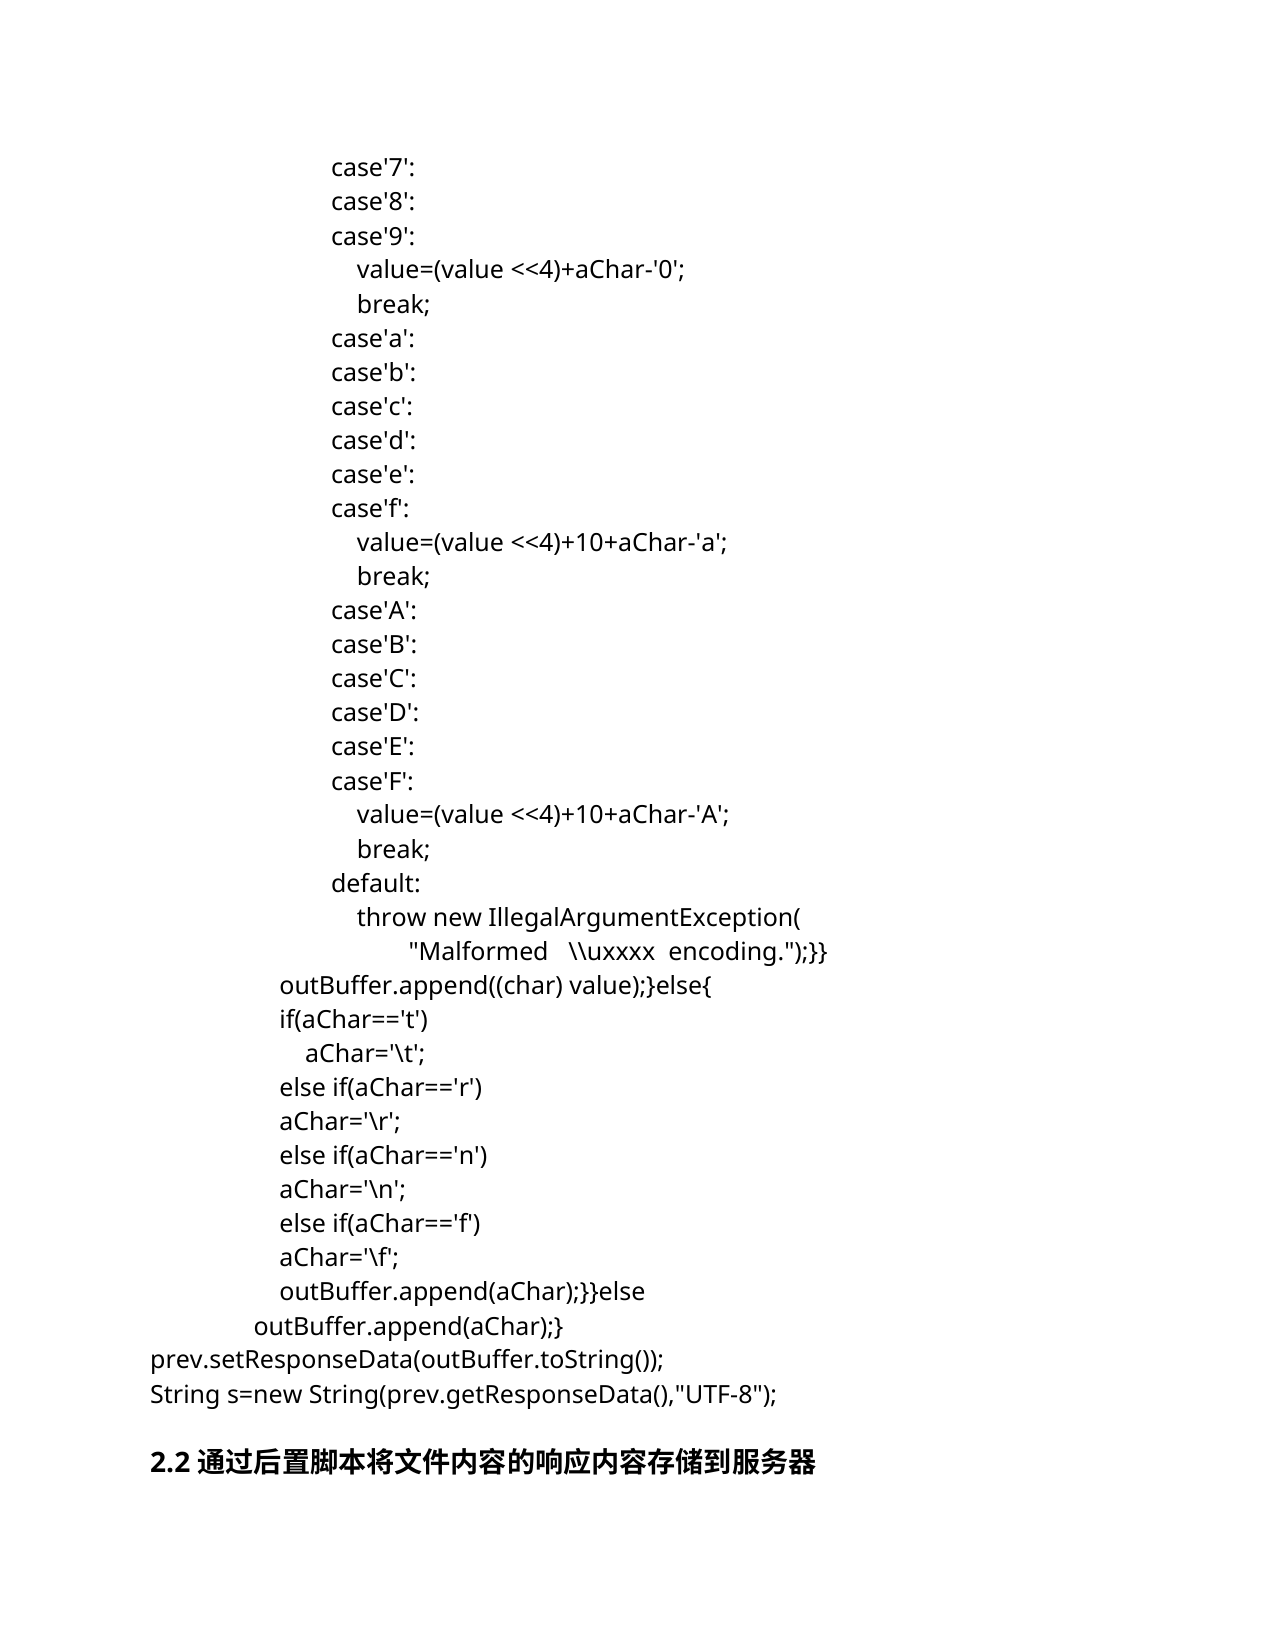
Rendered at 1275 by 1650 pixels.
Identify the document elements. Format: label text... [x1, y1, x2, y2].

text if(aChar=='t') [150, 1002, 1125, 1036]
text case'c': [150, 388, 1125, 422]
text case'D': [150, 695, 1125, 729]
text case'b': [150, 354, 1125, 388]
text case'A': [150, 593, 1125, 627]
text else if(aChar=='f') [150, 1206, 1125, 1240]
subtitle 2.2 通过后置脚本将文件内容的响应内容存储到服务器 [150, 1439, 1125, 1480]
text case'f': [150, 491, 1125, 525]
text else if(aChar=='n') [150, 1138, 1125, 1172]
text case'C': [150, 661, 1125, 695]
text case'B': [150, 627, 1125, 661]
text case'F': [150, 763, 1125, 797]
text default: [150, 865, 1125, 899]
text break; [150, 286, 1125, 320]
text outBuffer.append((char) value);}else{ [150, 967, 1125, 1002]
text outBuffer.append(aChar);}}else [150, 1274, 1125, 1308]
text case'E': [150, 729, 1125, 763]
text case'9': [150, 218, 1125, 252]
text break; [150, 831, 1125, 865]
text value=(value <<4)+10+aChar-'a'; [150, 525, 1125, 559]
text value=(value <<4)+aChar-'0'; [150, 252, 1125, 286]
text aChar='\r'; [150, 1104, 1125, 1138]
text aChar='\n'; [150, 1172, 1125, 1206]
text aChar='\t'; [150, 1036, 1125, 1070]
text break; [150, 559, 1125, 593]
text prev.setResponseData(outBuffer.toString()); [150, 1342, 1125, 1376]
text case'7': [150, 150, 1125, 184]
text "Malformed \\uxxxx encoding.");}} [150, 933, 1125, 967]
text String s=new String(prev.getResponseData(),"UTF-8"); [150, 1376, 1125, 1410]
text else if(aChar=='r') [150, 1070, 1125, 1104]
text aChar='\f'; [150, 1240, 1125, 1274]
text value=(value <<4)+10+aChar-'A'; [150, 797, 1125, 831]
text case'8': [150, 184, 1125, 218]
text case'a': [150, 320, 1125, 354]
text case'd': [150, 422, 1125, 457]
text outBuffer.append(aChar);} [150, 1308, 1125, 1342]
text case'e': [150, 457, 1125, 491]
text throw new IllegalArgumentException( [150, 899, 1125, 933]
